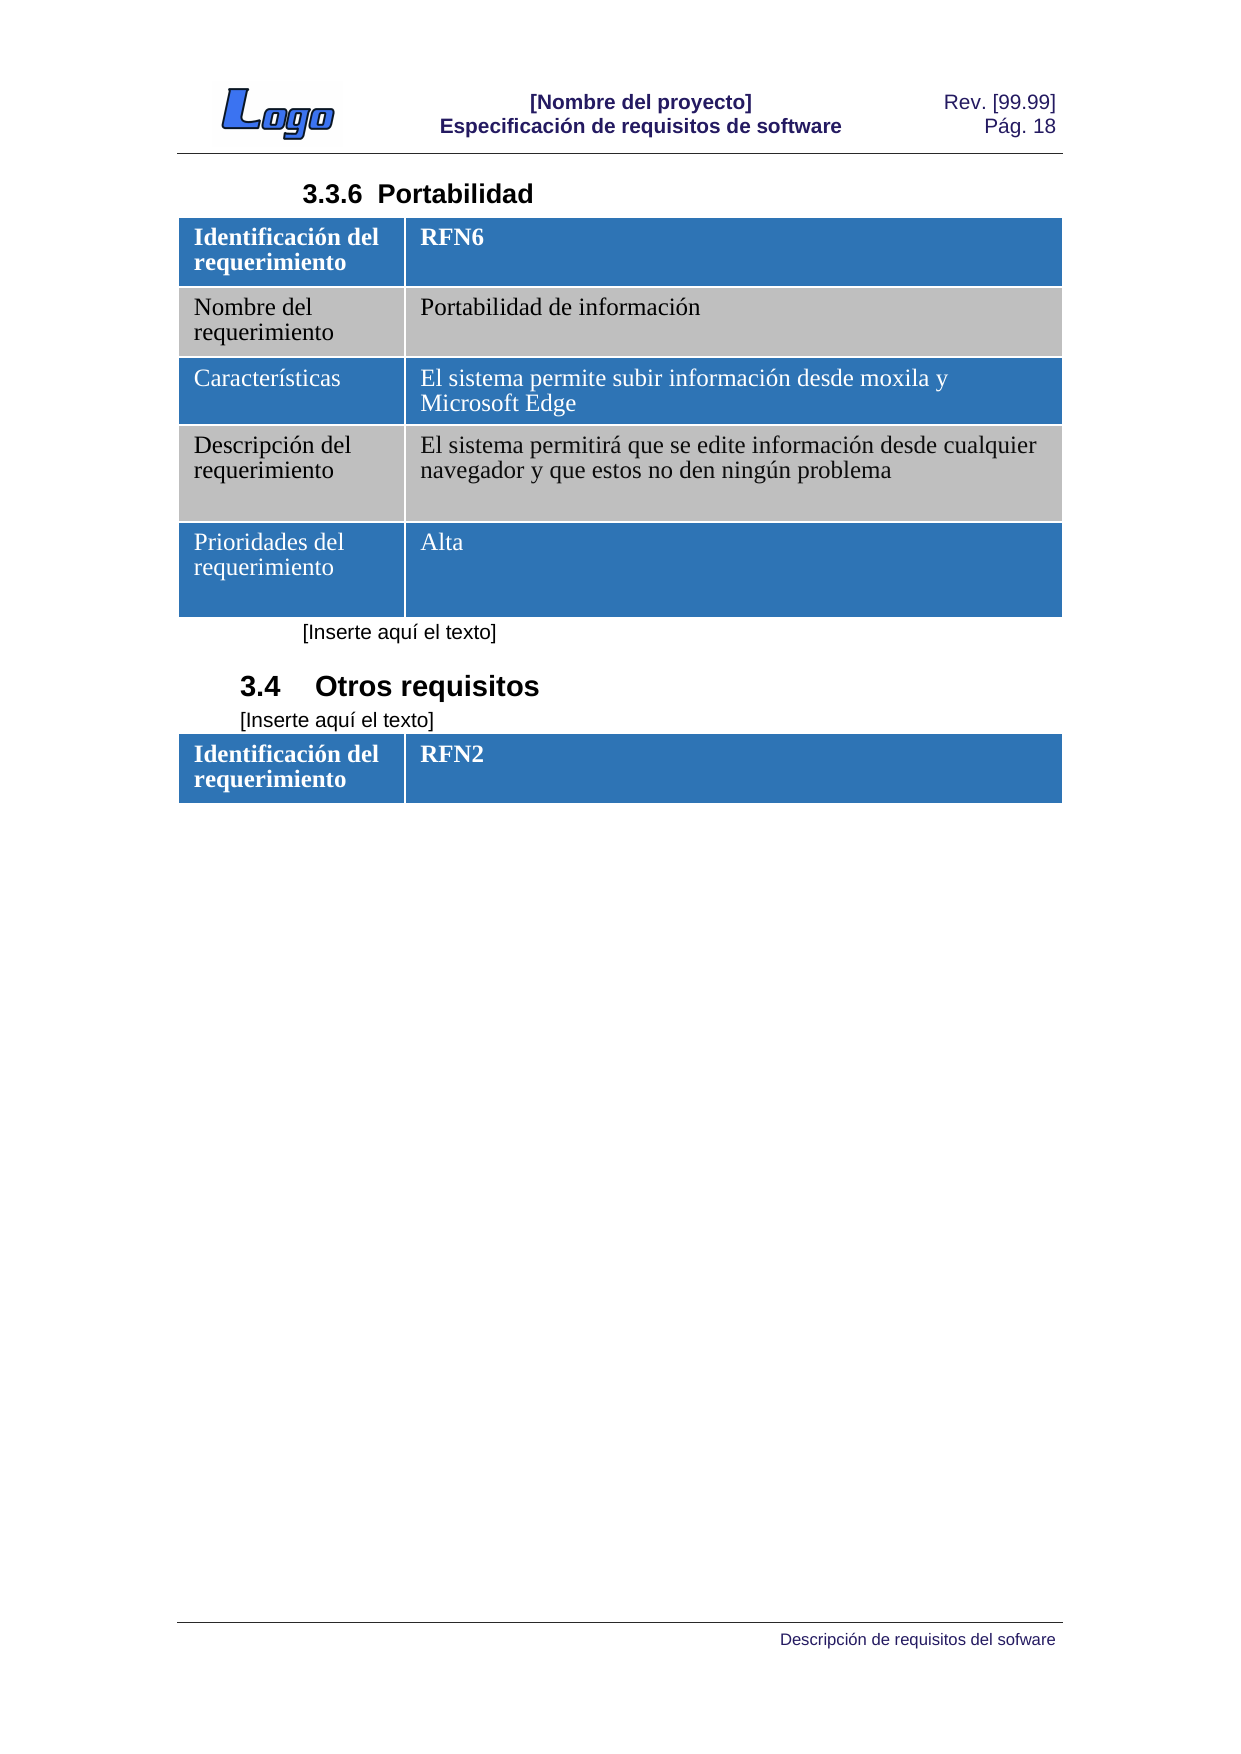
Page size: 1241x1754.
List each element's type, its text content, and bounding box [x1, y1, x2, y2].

table_cell Nombre del requerimiento [179, 288, 404, 356]
table_header RFN2 [406, 734, 1062, 803]
table_header Identificación del requerimiento [179, 218, 404, 286]
subtitle Portabilidad [302, 178, 1063, 209]
table_cell Descripción del requerimiento [179, 426, 404, 521]
table_cell Alta [406, 523, 1062, 617]
table_cell Portabilidad de información [406, 288, 1062, 356]
table_header RFN6 [406, 218, 1062, 286]
table_cell El sistema permite subir información desde moxila y Microsoft Edge [406, 358, 1062, 424]
table_cell Prioridades del requerimiento [179, 523, 404, 617]
table_header Identificación del requerimiento [179, 734, 404, 803]
table_cell Características [179, 358, 404, 424]
subtitle Otros requisitos [240, 668, 1063, 702]
table_cell El sistema permitirá que se edite información desde cualquier navegador y que estos no den ningún problema [406, 426, 1062, 521]
